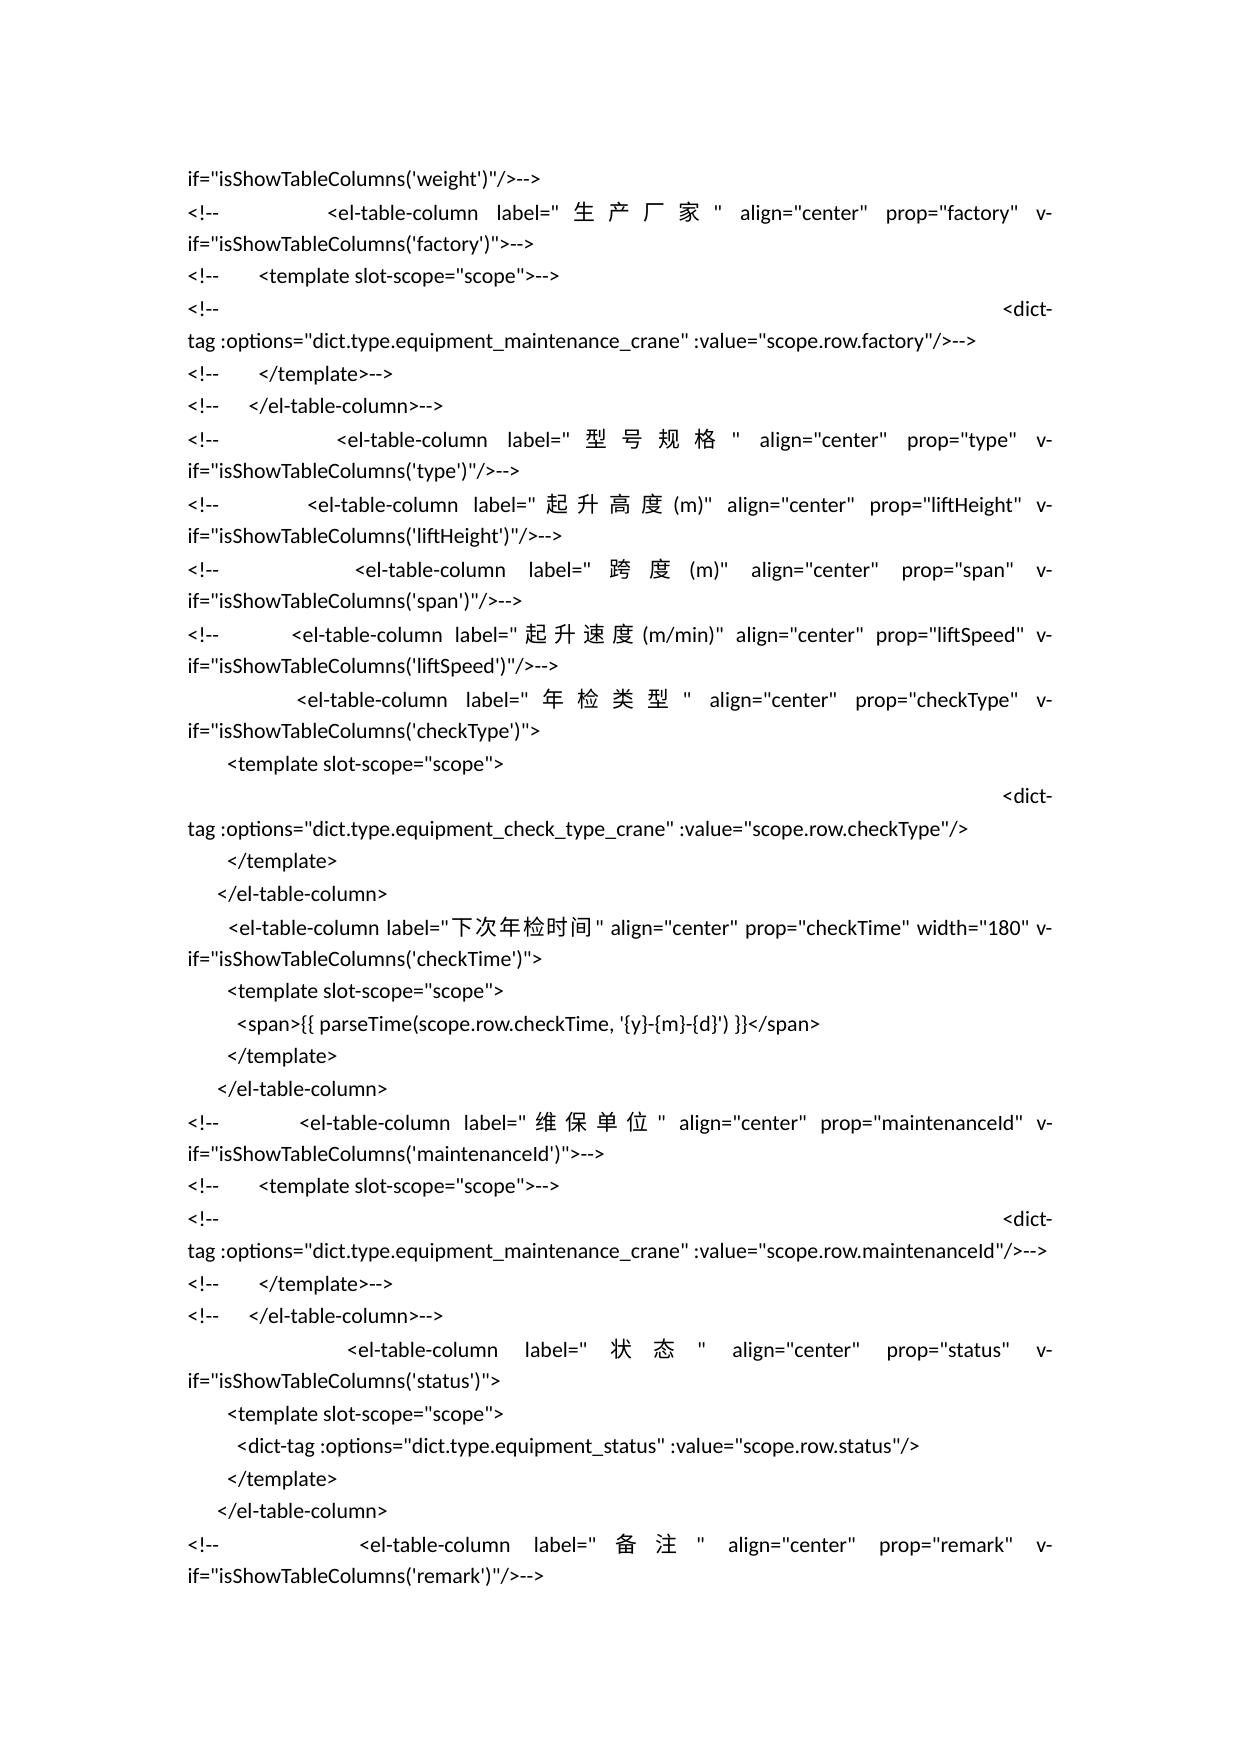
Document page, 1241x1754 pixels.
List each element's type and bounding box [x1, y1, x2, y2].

text [187, 162, 1053, 1592]
